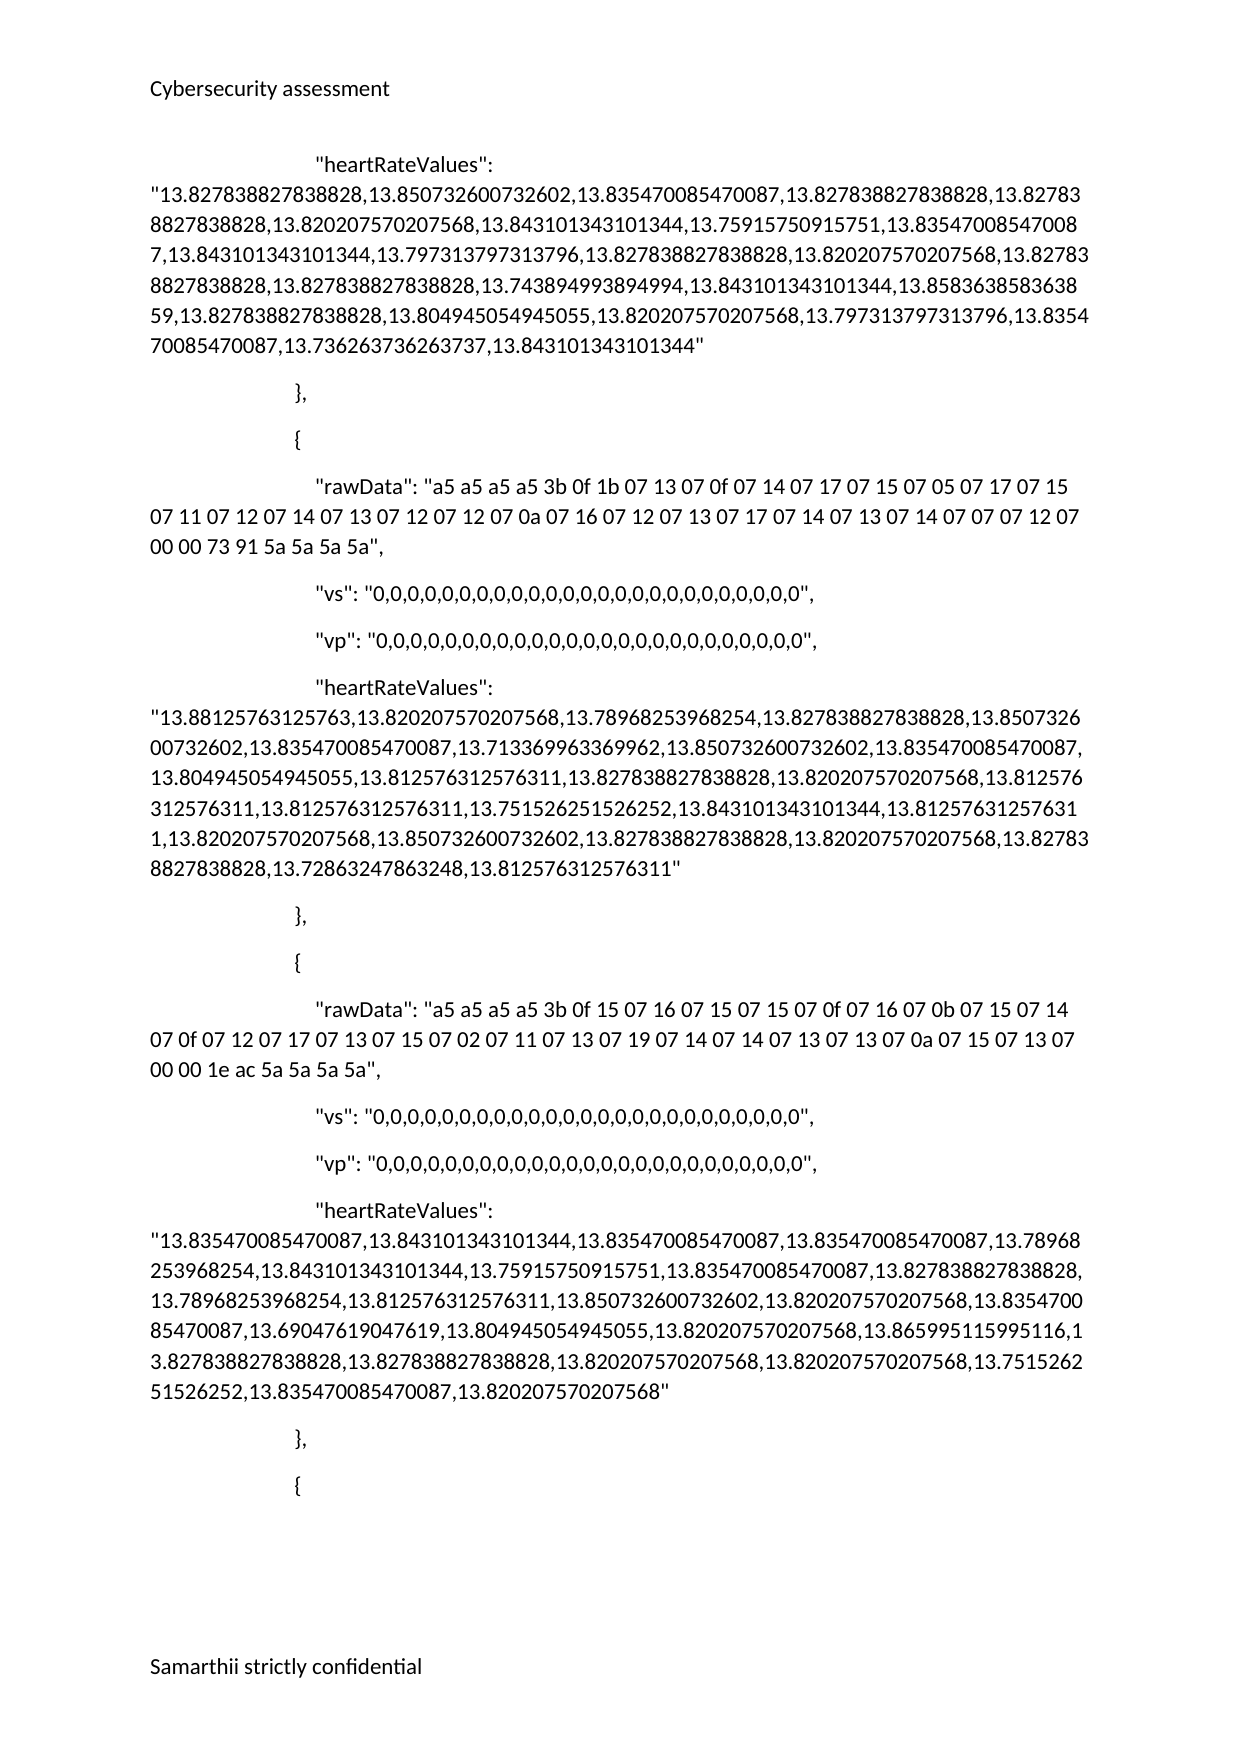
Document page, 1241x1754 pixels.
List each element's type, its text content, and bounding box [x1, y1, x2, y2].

text "vp": "0,0,0,0,0,0,0,0,0,0,0,0,0,0,0,0,0,0,0,0,0,0,0,0,0", [150, 626, 1090, 654]
text "rawData": "a5 a5 a5 a5 3b 0f 15 07 16 07 15 07 15 07 0f 07 16 07 0b 07 15 07 14 07 0f 07 12 07 17 07 13 07 15 07 02 07 11 07 13 07 19 07 14 07 14 07 13 07 13 07 0a 07 15 07 13 07 00 00 1e ac 5a 5a 5a 5a", [150, 995, 1090, 1083]
text { [150, 1471, 1090, 1499]
text { [150, 948, 1090, 976]
text { [150, 425, 1090, 453]
text "heartRateValues": "13.827838827838828,13.850732600732602,13.835470085470087,13.827838827838828,13.827838827838828,13.820207570207568,13.843101343101344,13.75915750915751,13.835470085470087,13.843101343101344,13.797313797313796,13.827838827838828,13.820207570207568,13.827838827838828,13.827838827838828,13.743894993894994,13.843101343101344,13.858363858363859,13.827838827838828,13.804945054945055,13.820207570207568,13.797313797313796,13.835470085470087,13.736263736263737,13.843101343101344" [150, 150, 1090, 359]
text "vs": "0,0,0,0,0,0,0,0,0,0,0,0,0,0,0,0,0,0,0,0,0,0,0,0,0", [150, 1102, 1090, 1130]
text "rawData": "a5 a5 a5 a5 3b 0f 1b 07 13 07 0f 07 14 07 17 07 15 07 05 07 17 07 15 07 11 07 12 07 14 07 13 07 12 07 12 07 0a 07 16 07 12 07 13 07 17 07 14 07 13 07 14 07 07 07 12 07 00 00 73 91 5a 5a 5a 5a", [150, 472, 1090, 560]
text "vs": "0,0,0,0,0,0,0,0,0,0,0,0,0,0,0,0,0,0,0,0,0,0,0,0,0", [150, 579, 1090, 607]
text }, [150, 901, 1090, 929]
text "vp": "0,0,0,0,0,0,0,0,0,0,0,0,0,0,0,0,0,0,0,0,0,0,0,0,0", [150, 1149, 1090, 1177]
text }, [150, 378, 1090, 406]
text "heartRateValues": "13.835470085470087,13.843101343101344,13.835470085470087,13.835470085470087,13.78968253968254,13.843101343101344,13.75915750915751,13.835470085470087,13.827838827838828,13.78968253968254,13.812576312576311,13.850732600732602,13.820207570207568,13.835470085470087,13.69047619047619,13.804945054945055,13.820207570207568,13.865995115995116,13.827838827838828,13.827838827838828,13.820207570207568,13.820207570207568,13.751526251526252,13.835470085470087,13.820207570207568" [150, 1196, 1090, 1405]
text "heartRateValues": "13.88125763125763,13.820207570207568,13.78968253968254,13.827838827838828,13.850732600732602,13.835470085470087,13.713369963369962,13.850732600732602,13.835470085470087,13.804945054945055,13.812576312576311,13.827838827838828,13.820207570207568,13.812576312576311,13.812576312576311,13.751526251526252,13.843101343101344,13.812576312576311,13.820207570207568,13.850732600732602,13.827838827838828,13.820207570207568,13.827838827838828,13.72863247863248,13.812576312576311" [150, 673, 1090, 882]
text }, [150, 1424, 1090, 1452]
